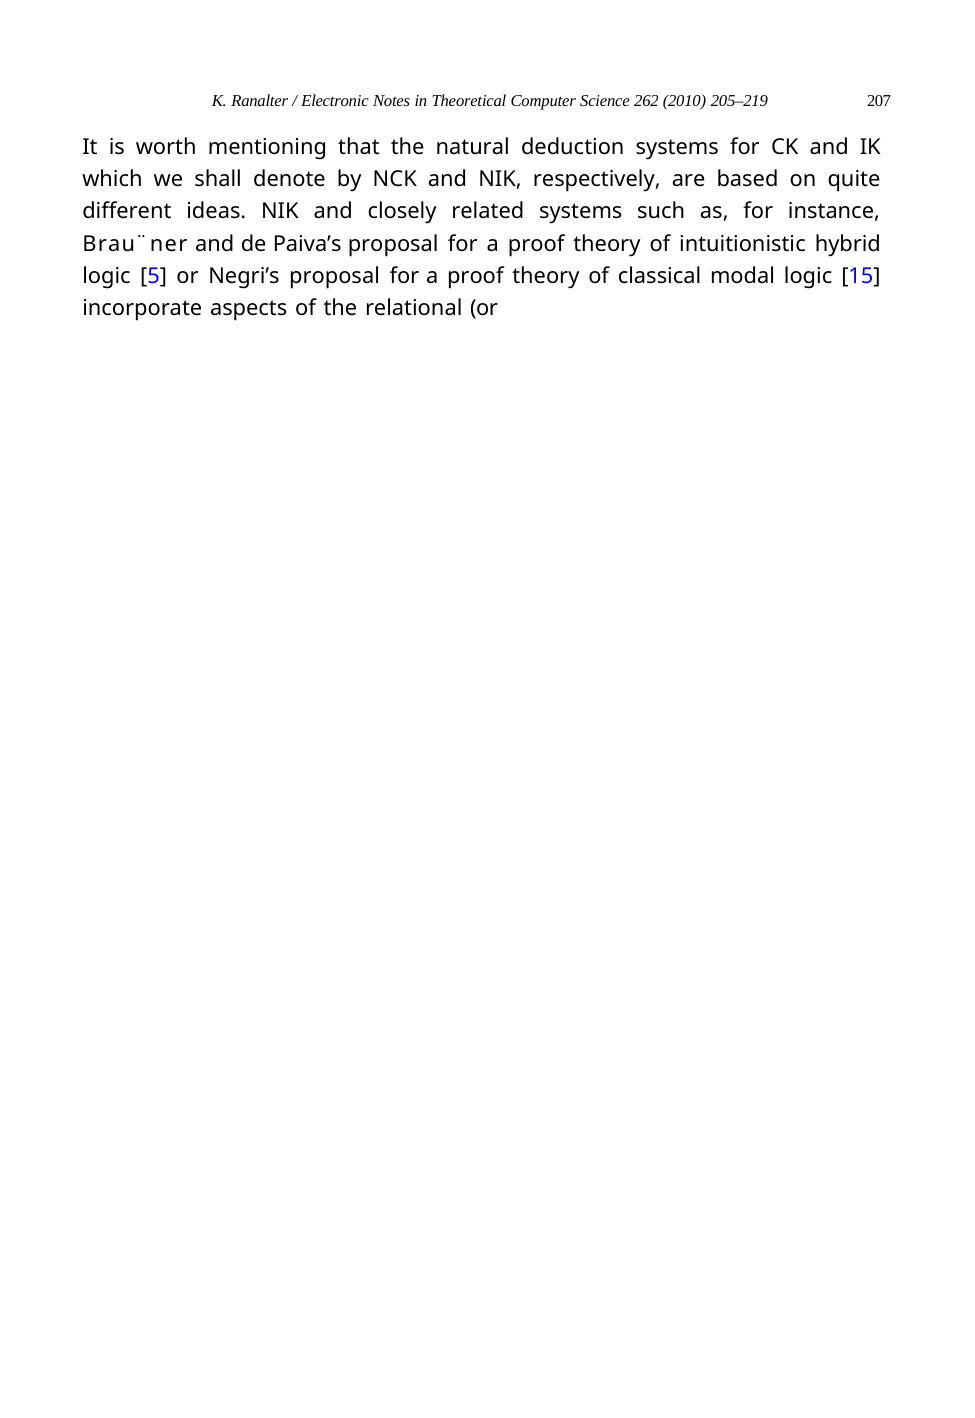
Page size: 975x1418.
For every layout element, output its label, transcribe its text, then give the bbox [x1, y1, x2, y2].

text It is worth mentioning that the natural deduction systems for CK and IK which we shall denote by NCK and NIK, respectively, are based on quite different ideas. NIK and closely related systems such as, for instance, Brau¨ner and de Paiva’s proposal for a proof theory of intuitionistic hybrid logic [5] or Negri’s proposal for a proof theory of classical modal logic [15] incorporate aspects of the relational (or [82, 131, 881, 321]
